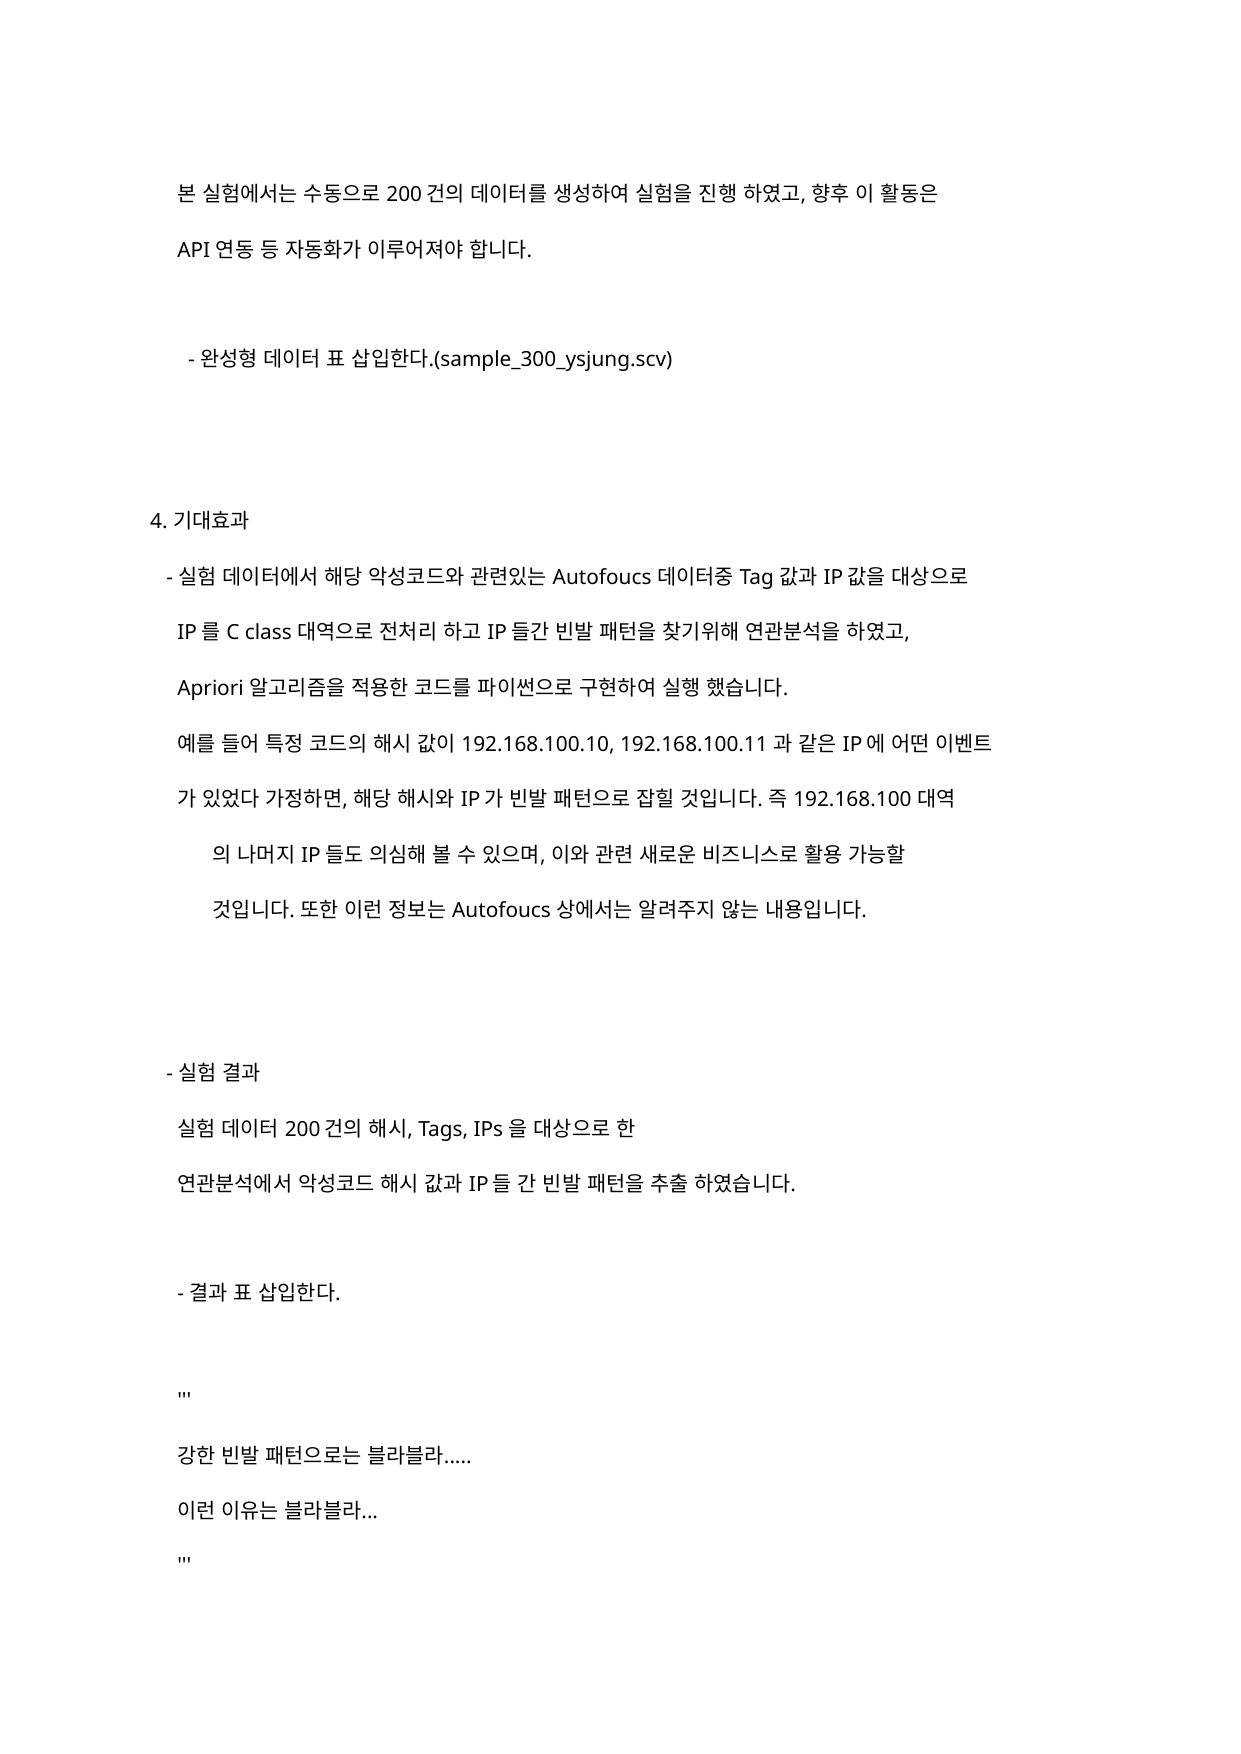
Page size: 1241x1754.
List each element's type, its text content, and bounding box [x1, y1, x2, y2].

text - 완성형 데이터 표 삽입한다.(sample_300_ysjung.scv) [150, 342, 1090, 372]
text 본 실험에서는 수동으로 200건의 데이터를 생성하여 실험을 진행 하였고, 향후 이 활동은 [150, 177, 1090, 207]
text API 연동 등 자동화가 이루어져야 합니다. [150, 233, 1090, 263]
text ''' [150, 1550, 1090, 1579]
text 것입니다. 또한 이런 정보는 Autofoucs 상에서는 알려주지 않는 내용입니다. [150, 894, 1090, 924]
text 예를 들어 특정 코드의 해시 값이 192.168.100.10, 192.168.100.11 과 같은 IP에 어떤 이벤트 [150, 727, 1090, 757]
text 4. 기대효과 [150, 504, 1090, 535]
text 연관분석에서 악성코드 해시 값과 IP들 간 빈발 패턴을 추출 하였습니다. [150, 1167, 1090, 1198]
text IP를 C class 대역으로 전처리 하고 IP들간 빈발 패턴을 찾기위해 연관분석을 하였고, [150, 616, 1090, 646]
text Apriori 알고리즘을 적용한 코드를 파이썬으로 구현하여 실행 했습니다. [150, 671, 1090, 702]
text 의 나머지 IP들도 의심해 볼 수 있으며, 이와 관련 새로운 비즈니스로 활용 가능할 [150, 838, 1090, 868]
text - 실험 데이터에서 해당 악성코드와 관련있는 Autofoucs 데이터중 Tag 값과 IP값을 대상으로 [150, 560, 1090, 590]
text 이런 이유는 블라블라... [150, 1495, 1090, 1525]
text ''' [150, 1386, 1090, 1414]
text 강한 빈발 패턴으로는 블라블라..... [150, 1439, 1090, 1469]
text - 결과 표 삽입한다. [150, 1277, 1090, 1307]
text 가 있었다 가정하면, 해당 해시와 IP가 빈발 패턴으로 잡힐 것입니다. 즉 192.168.100 대역 [150, 782, 1090, 813]
text - 실험 결과 [150, 1056, 1090, 1087]
text 실험 데이터 200건의 해시, Tags, IPs 을 대상으로 한 [150, 1112, 1090, 1142]
